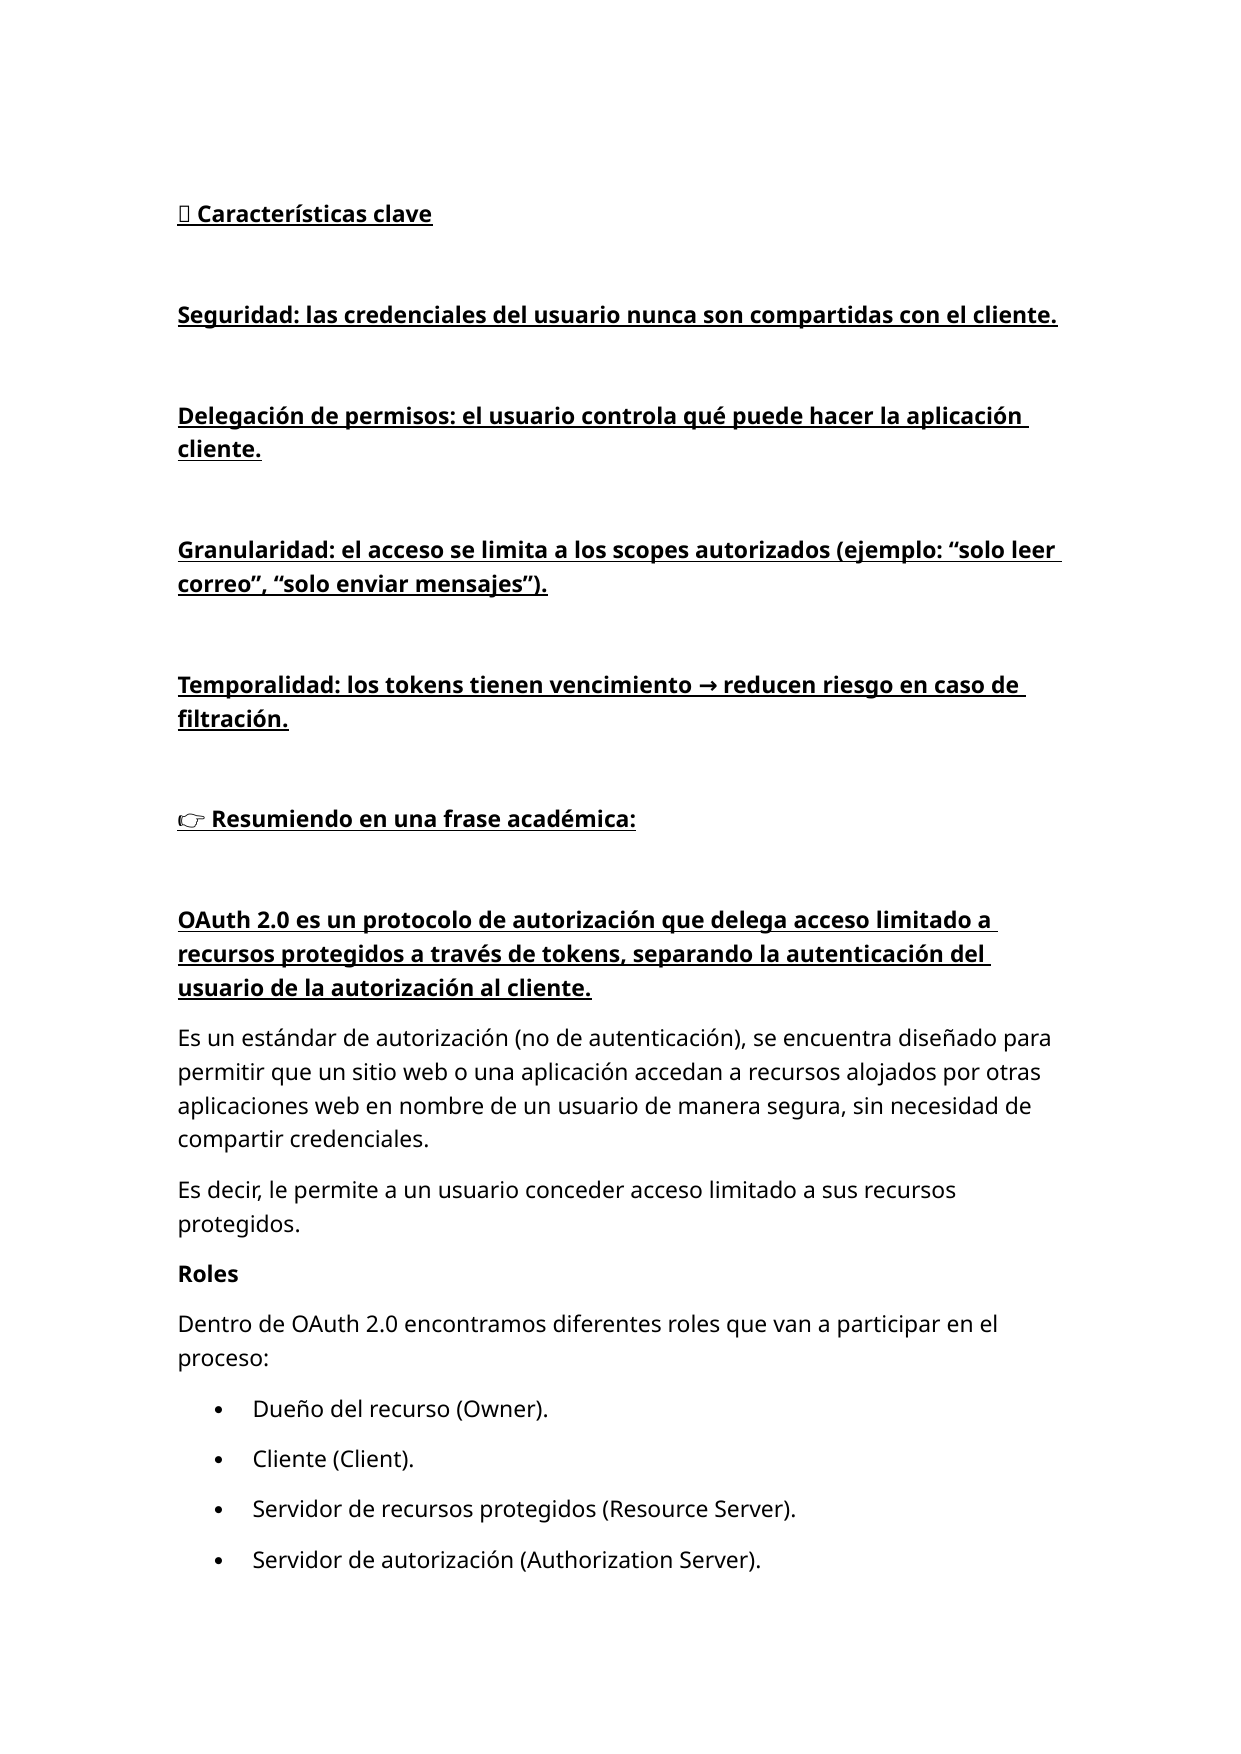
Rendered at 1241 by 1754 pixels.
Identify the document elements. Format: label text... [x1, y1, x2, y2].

text Roles [177, 1258, 1063, 1289]
list Servidor de recursos protegidos (Resource Server). [215, 1493, 1063, 1525]
list Dueño del recurso (Owner). [215, 1393, 1063, 1424]
text Es decir, le permite a un usuario conceder acceso limitado a sus recursos protegidos. [177, 1174, 1063, 1239]
text Es un estándar de autorización (no de autenticación), se encuentra diseñado para permitir que un sitio web o una aplicación accedan a recursos alojados por otras aplicaciones web en nombre de un usuario de manera segura, sin necesidad de compartir credenciales. [177, 1022, 1063, 1155]
list Cliente (Client). [215, 1443, 1063, 1474]
text 🔹 Características clave [177, 198, 1063, 229]
list Servidor de autorización (Authorization Server). [215, 1544, 1063, 1575]
text 👉 Resumiendo en una frase académica: [177, 803, 1063, 835]
text OAuth 2.0 es un protocolo de autorización que delega acceso limitado a recursos protegidos a través de tokens, separando la autenticación del usuario de la autorización al cliente. [177, 904, 1063, 1003]
text Granularidad: el acceso se limita a los scopes autorizados (ejemplo: “solo leer correo”, “solo enviar mensajes”). [177, 534, 1063, 599]
text Seguridad: las credenciales del usuario nunca son compartidas con el cliente. [177, 299, 1063, 330]
text Dentro de OAuth 2.0 encontramos diferentes roles que van a participar en el proceso: [177, 1308, 1063, 1373]
text Delegación de permisos: el usuario controla qué puede hacer la aplicación cliente. [177, 400, 1063, 465]
text Temporalidad: los tokens tienen vencimiento → reducen riesgo en caso de filtración. [177, 669, 1063, 734]
